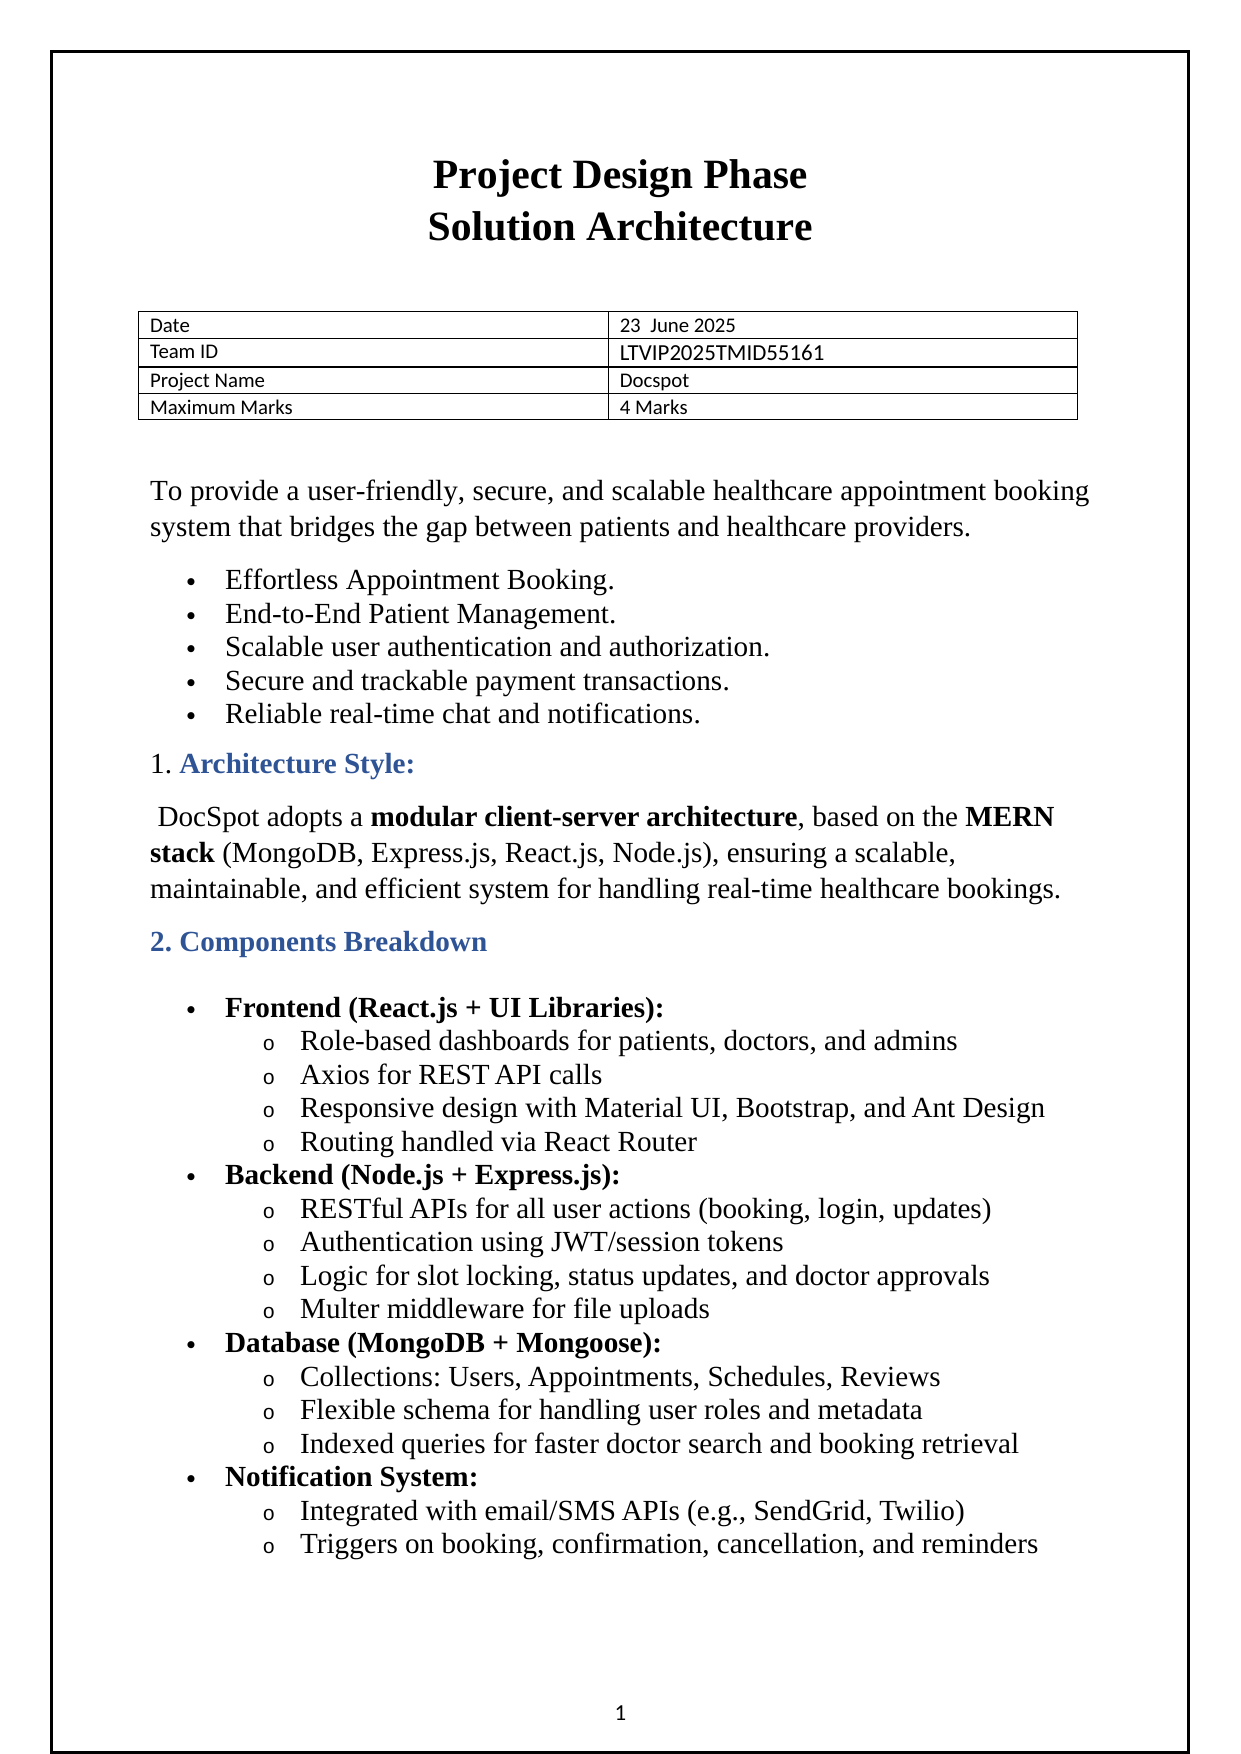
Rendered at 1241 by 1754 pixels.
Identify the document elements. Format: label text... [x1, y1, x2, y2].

list Indexed queries for faster doctor search and booking retrieval [262, 1426, 1090, 1459]
list Collections: Users, Appointments, Schedules, Reviews [262, 1359, 1090, 1392]
table_cell Team ID [139, 339, 608, 366]
list Scalable user authentication and authorization. [187, 629, 1090, 663]
list Integrated with email/SMS APIs (e.g., SendGrid, Twilio) [262, 1493, 1090, 1526]
list Reliable real-time chat and notifications. [187, 696, 1090, 730]
table_cell Docspot [609, 368, 1077, 393]
list Role-based dashboards for patients, doctors, and admins [262, 1023, 1090, 1057]
list Multer middleware for file uploads [262, 1292, 1090, 1325]
list Backend (Node.js + Express.js): [187, 1157, 1090, 1191]
table_cell LTVIP2025TMID55161 [609, 339, 1077, 366]
text To provide a user-friendly, secure, and scalable healthcare appointment booking system that bridges the gap between patients and healthcare providers. [150, 473, 1090, 543]
list Axios for REST API calls [262, 1057, 1090, 1090]
text Solution Architecture [150, 202, 1090, 249]
list Frontend (React.js + UI Libraries): [187, 990, 1090, 1023]
list Routing handled via React Router [262, 1124, 1090, 1157]
table_header 23 June 2025 [609, 312, 1077, 337]
table_cell Maximum Marks [139, 394, 608, 419]
text Project Design Phase [150, 150, 1090, 198]
table_cell Project Name [139, 368, 608, 393]
list Triggers on booking, confirmation, cancellation, and reminders [262, 1526, 1090, 1560]
list Authentication using JWT/session tokens [262, 1224, 1090, 1258]
subtitle Architecture Style: [150, 747, 1090, 780]
list RESTful APIs for all user actions (booking, login, updates) [262, 1191, 1090, 1224]
list Database (MongoDB + Mongoose): [187, 1325, 1090, 1359]
table_header Date [139, 312, 608, 337]
list Secure and trackable payment transactions. [187, 663, 1090, 696]
subtitle 2. Components Breakdown [150, 924, 1090, 958]
list Notification System: [187, 1459, 1090, 1493]
list Effortless Appointment Booking. [187, 562, 1090, 596]
list Flexible schema for handling user roles and metadata [262, 1392, 1090, 1426]
subtitle DocSpot adopts a modular client-server architecture, based on the MERN stack (MongoDB, Express.js, React.js, Node.js), ensuring a scalable, maintainable, and efficient system for handling real-time healthcare bookings. [150, 799, 1090, 905]
list End-to-End Patient Management. [187, 596, 1090, 629]
list Logic for slot locking, status updates, and doctor approvals [262, 1258, 1090, 1292]
list Responsive design with Material UI, Bootstrap, and Ant Design [262, 1090, 1090, 1124]
table_cell 4 Marks [609, 394, 1077, 419]
